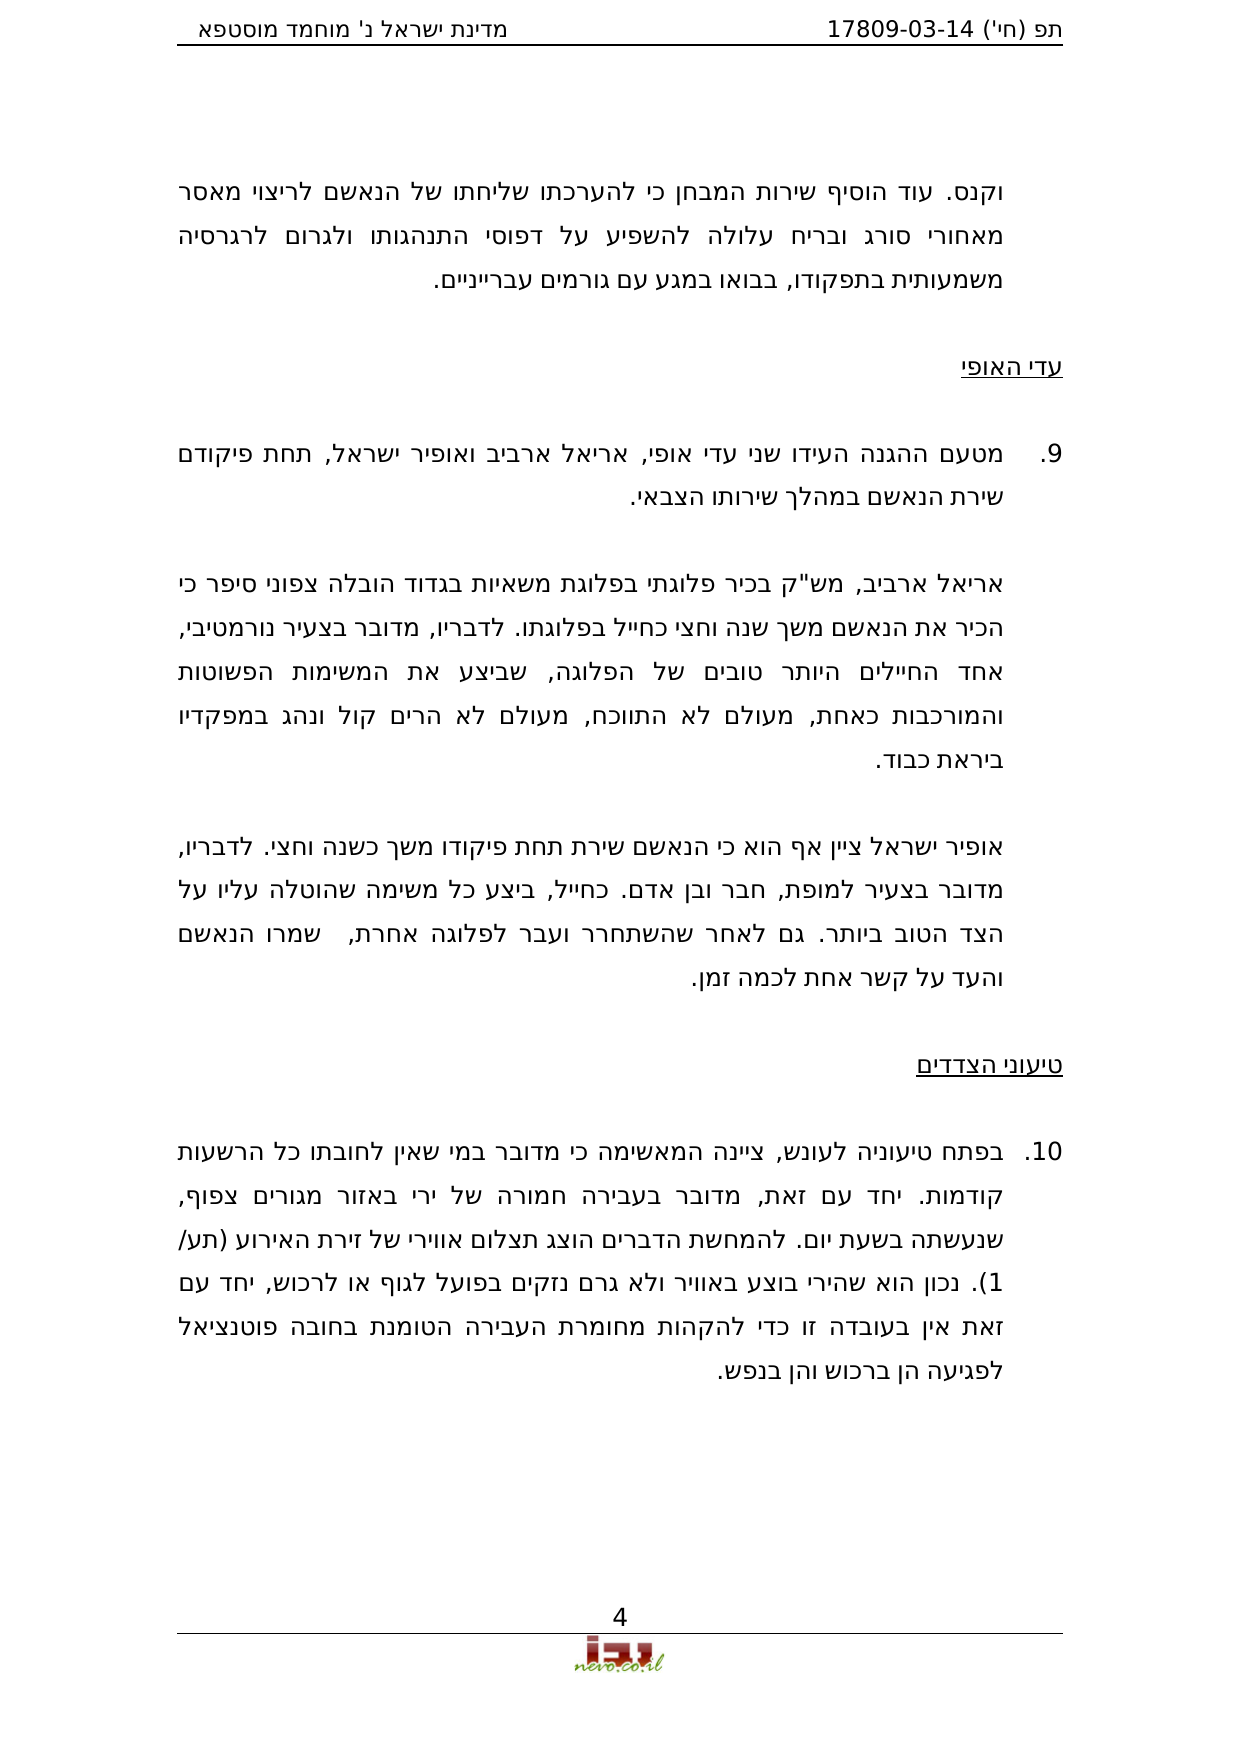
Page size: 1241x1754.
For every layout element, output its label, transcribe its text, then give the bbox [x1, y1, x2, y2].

text אופיר ישראל ציין אף הוא כי הנאשם שירת תחת פיקודו משך כשנה וחצי. לדבריו, מדובר בצעיר למופת, חבר ובן אדם. כחייל, ביצע כל משימה שהוטלה עליו על הצד הטוב ביותר. גם לאחר שהשתחרר ועבר לפלוגה אחרת, שמרו הנאשם והעד על קשר אחת לכמה זמן. [177, 832, 1063, 992]
text אריאל ארביב, מש"ק בכיר פלוגתי בפלוגת משאיות בגדוד הובלה צפוני סיפר כי הכיר את הנאשם משך שנה וחצי כחייל בפלוגתו. לדבריו, מדובר בצעיר נורמטיבי, אחד החיילים היותר טובים של הפלוגה, שביצע את המשימות הפשוטות והמורכבות כאחת, מעולם לא התווכח, מעולם לא הרים קול ונהג במפקדיו ביראת כבוד. [177, 569, 1063, 774]
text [177, 177, 1063, 294]
picture [574, 1635, 666, 1673]
text טיעוני הצדדים [177, 1050, 1063, 1079]
text 9. מטעם ההגנה העידו שני עדי אופי, אריאל ארביב ואופיר ישראל, תחת פיקודם שירת הנאשם במהלך שירותו הצבאי. [177, 439, 1063, 512]
text 10. בפתח טיעוניה לעונש, ציינה המאשימה כי מדובר במי שאין לחובתו כל הרשעות קודמות. יחד עם זאת, מדובר בעבירה חמורה של ירי באזור מגורים צפוף, שנעשתה בשעת יום. להמחשת הדברים הוצג תצלום אווירי של זירת האירוע (תע/1). נכון הוא שהירי בוצע באוויר ולא גרם נזקים בפועל לגוף או לרכוש, יחד עם זאת אין בעובדה זו כדי להקהות מחומרת העבירה הטומנת בחובה פוטנציאל לפגיעה הן ברכוש והן בנפש. [177, 1137, 1063, 1386]
text עדי האופי [177, 352, 1063, 381]
